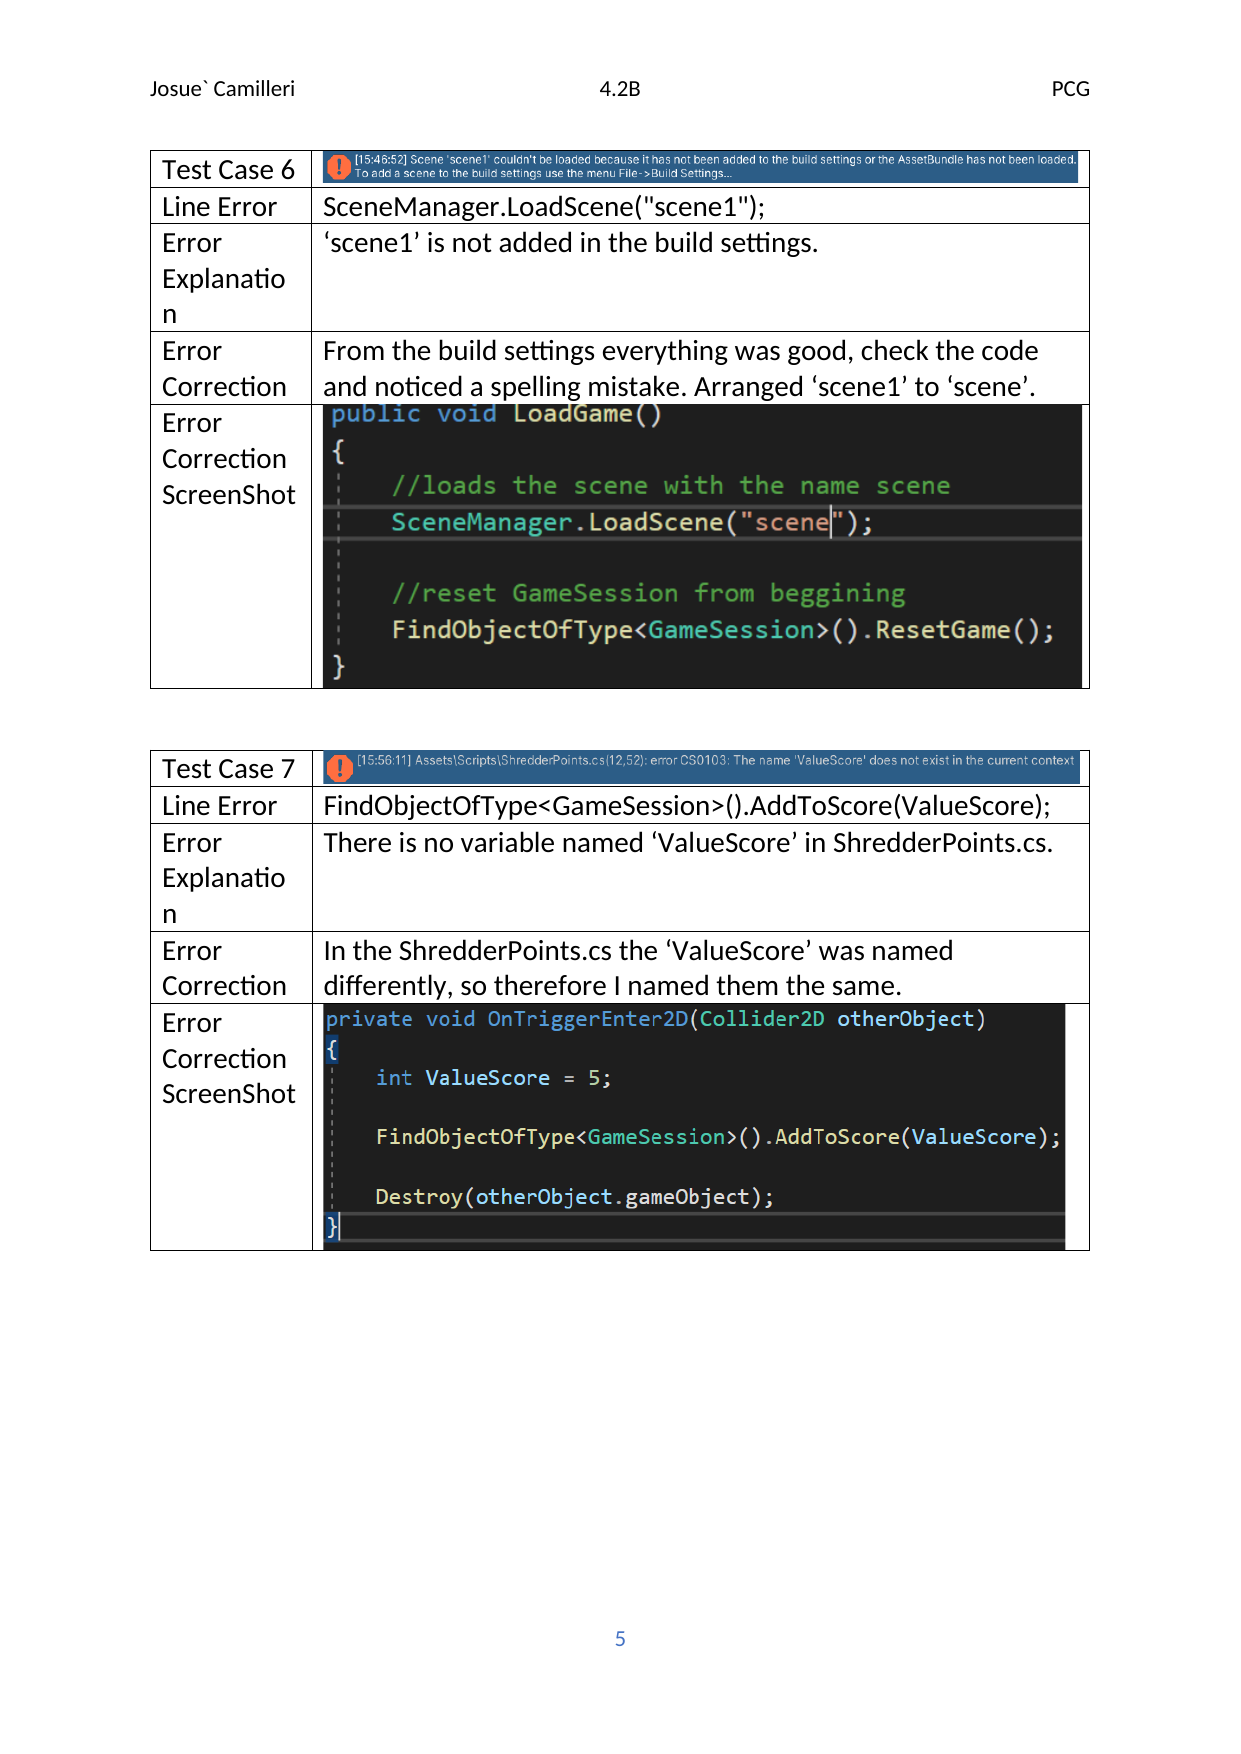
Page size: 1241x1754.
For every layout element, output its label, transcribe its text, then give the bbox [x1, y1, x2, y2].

table_cell Error Explanation [151, 224, 311, 331]
table_cell Error Correction [151, 932, 312, 1003]
table_cell Error Correction ScreenShot [151, 405, 311, 688]
table_cell [1066, 1004, 1089, 1250]
table_cell There is no variable named ‘ValueScore’ in ShredderPoints.cs. [313, 824, 1089, 931]
table_header Test Case 7 [151, 751, 312, 786]
table_cell Error Explanation [151, 824, 312, 931]
table_cell [312, 405, 322, 688]
table_cell ‘scene1’ is not added in the build settings. [312, 224, 1089, 331]
table_header Test Case 6 [151, 151, 311, 187]
table_header [312, 151, 1089, 187]
picture [323, 750, 1080, 784]
table_cell [313, 1004, 323, 1250]
picture [322, 404, 1083, 688]
picture [323, 1004, 1066, 1250]
table_cell [1083, 405, 1089, 688]
table_cell Error Correction ScreenShot [151, 1004, 312, 1250]
table_cell From the build settings everything was good, check the code and noticed a spelling mistake. Arranged ‘scene1’ to ‘scene’. [312, 332, 1089, 403]
table_header [313, 751, 1089, 786]
table_cell FindObjectOfType<GameSession>().AddToScore(ValueScore); [313, 787, 1089, 823]
table_cell Error Correction [151, 332, 311, 403]
table_cell In the ShredderPoints.cs the ‘ValueScore’ was named differently, so therefore I named them the same. [313, 932, 1089, 1003]
table_cell SceneManager.LoadScene("scene1"); [312, 188, 1089, 223]
table_cell Line Error [151, 188, 311, 223]
picture [322, 151, 1079, 183]
table_cell Line Error [151, 787, 312, 823]
